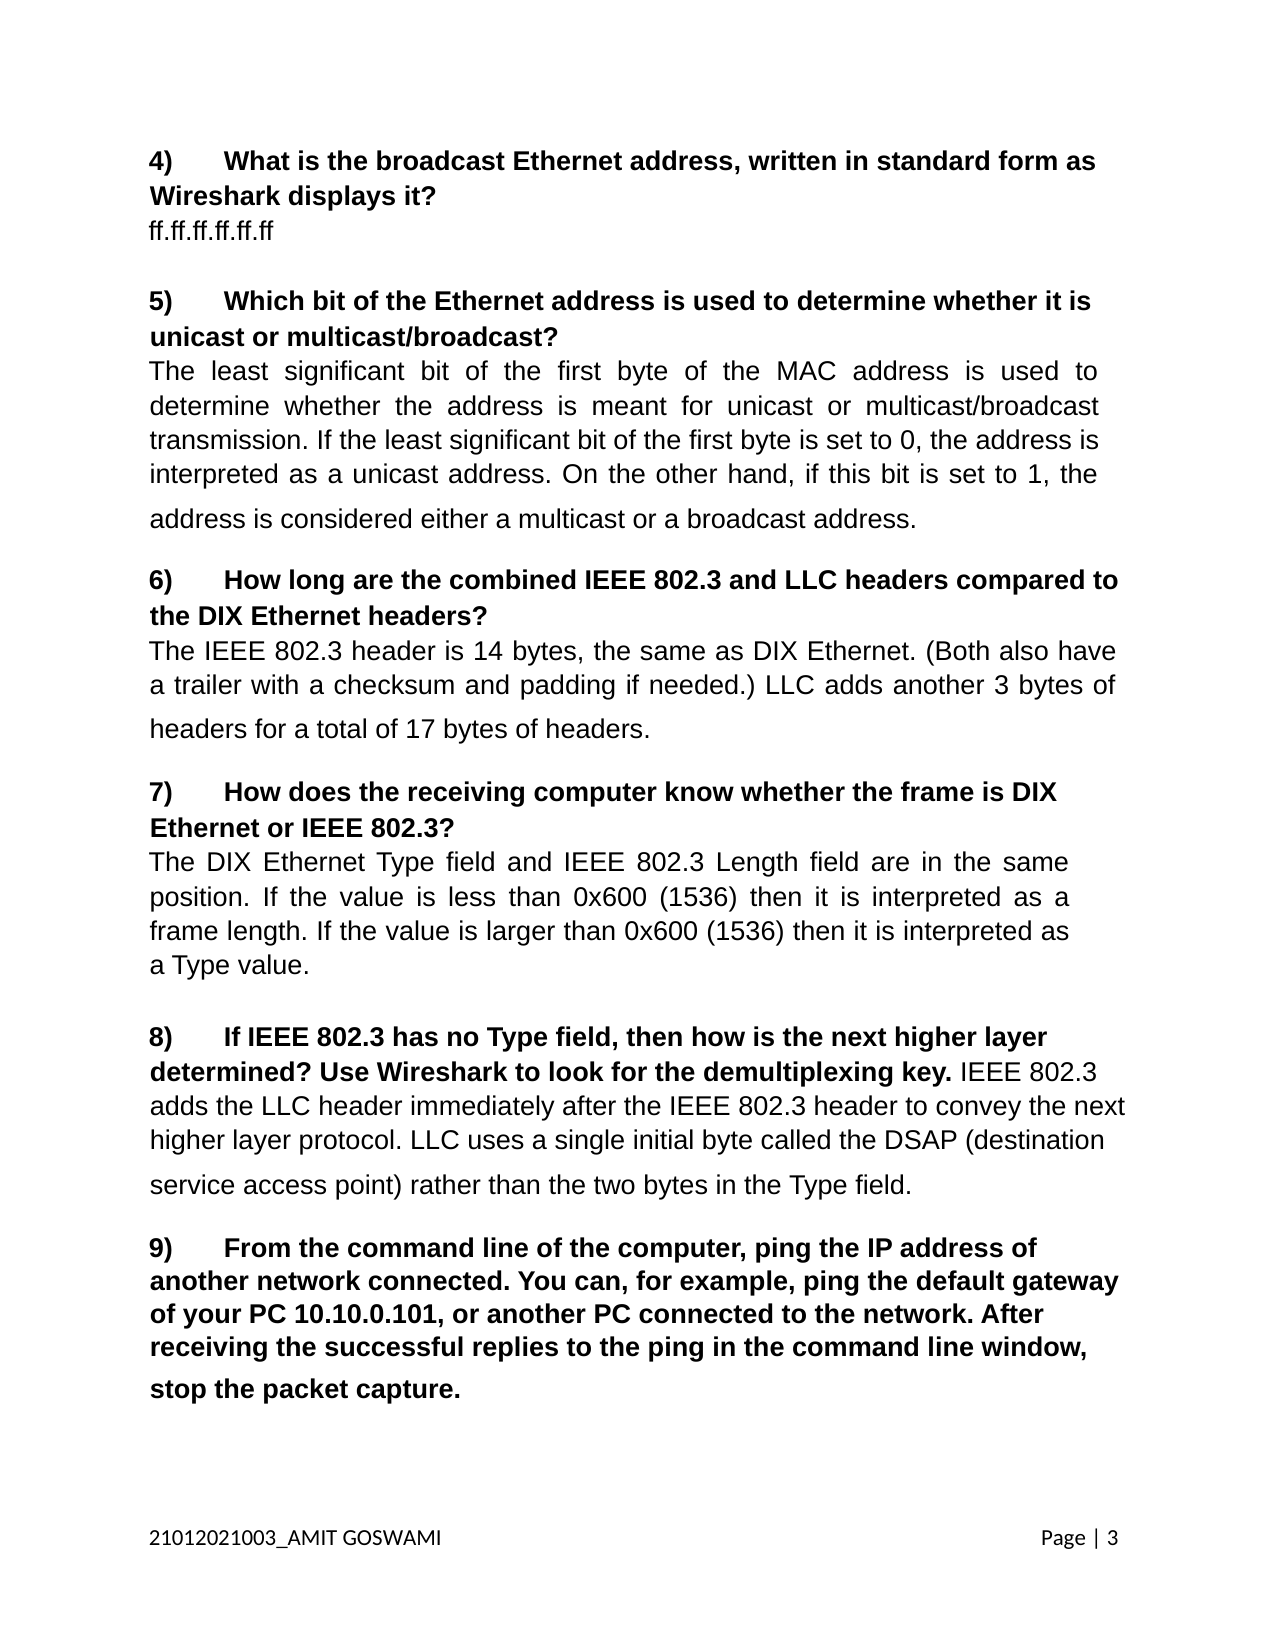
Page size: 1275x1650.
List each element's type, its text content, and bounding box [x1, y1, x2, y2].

list How does the receiving computer know whether the frame is DIX Ethernet or IEEE 802.3? [148, 779, 1131, 846]
text ff.ff.ff.ff.ff.ff [148, 215, 1118, 246]
text The IEEE 802.3 header is 14 bytes, the same as DIX Ethernet. (Both also have a trailer with a checksum and padding if needed.) LLC adds another 3 bytes of headers for a total of 17 bytes of headers. [148, 634, 1118, 748]
list What is the broadcast Ethernet address, written in standard form as Wireshark displays it? [148, 148, 1131, 215]
list Which bit of the Ethernet address is used to determine whether it is unicast or multicast/broadcast? [148, 288, 1131, 355]
text The DIX Ethernet Type field and IEEE 802.3 Length field are in the same position. If the value is less than 0x600 (1536) then it is interpreted as a frame length. If the value is larger than 0x600 (1536) then it is interpreted as a Type value. [148, 846, 1071, 981]
list How long are the combined IEEE 802.3 and LLC headers compared to the DIX Ethernet headers? [148, 567, 1131, 634]
text The least significant bit of the first byte of the MAC address is used to determine whether the address is meant for unicast or multicast/broadcast transmission. If the least significant bit of the first byte is set to 0, the address is interpreted as a unicast address. On the other hand, if this bit is set to 1, the address is considered either a multicast or a broadcast address. [148, 355, 1099, 537]
list From the command line of the computer, ping the IP address of another network connected. You can, for example, ping the default gateway of your PC 10.10.0.101, or another PC connected to the network. After receiving the successful replies to the ping in the command line window, stop the packet capture. [148, 1232, 1131, 1407]
list If IEEE 802.3 has no Type field, then how is the next higher layer determined? Use Wireshark to look for the demultiplexing key. IEEE 802.3 adds the LLC header immediately after the IEEE 802.3 header to convey the next higher layer protocol. LLC uses a single initial byte called the DSAP (destination service access point) rather than the two bytes in the Type field. [148, 1021, 1131, 1203]
